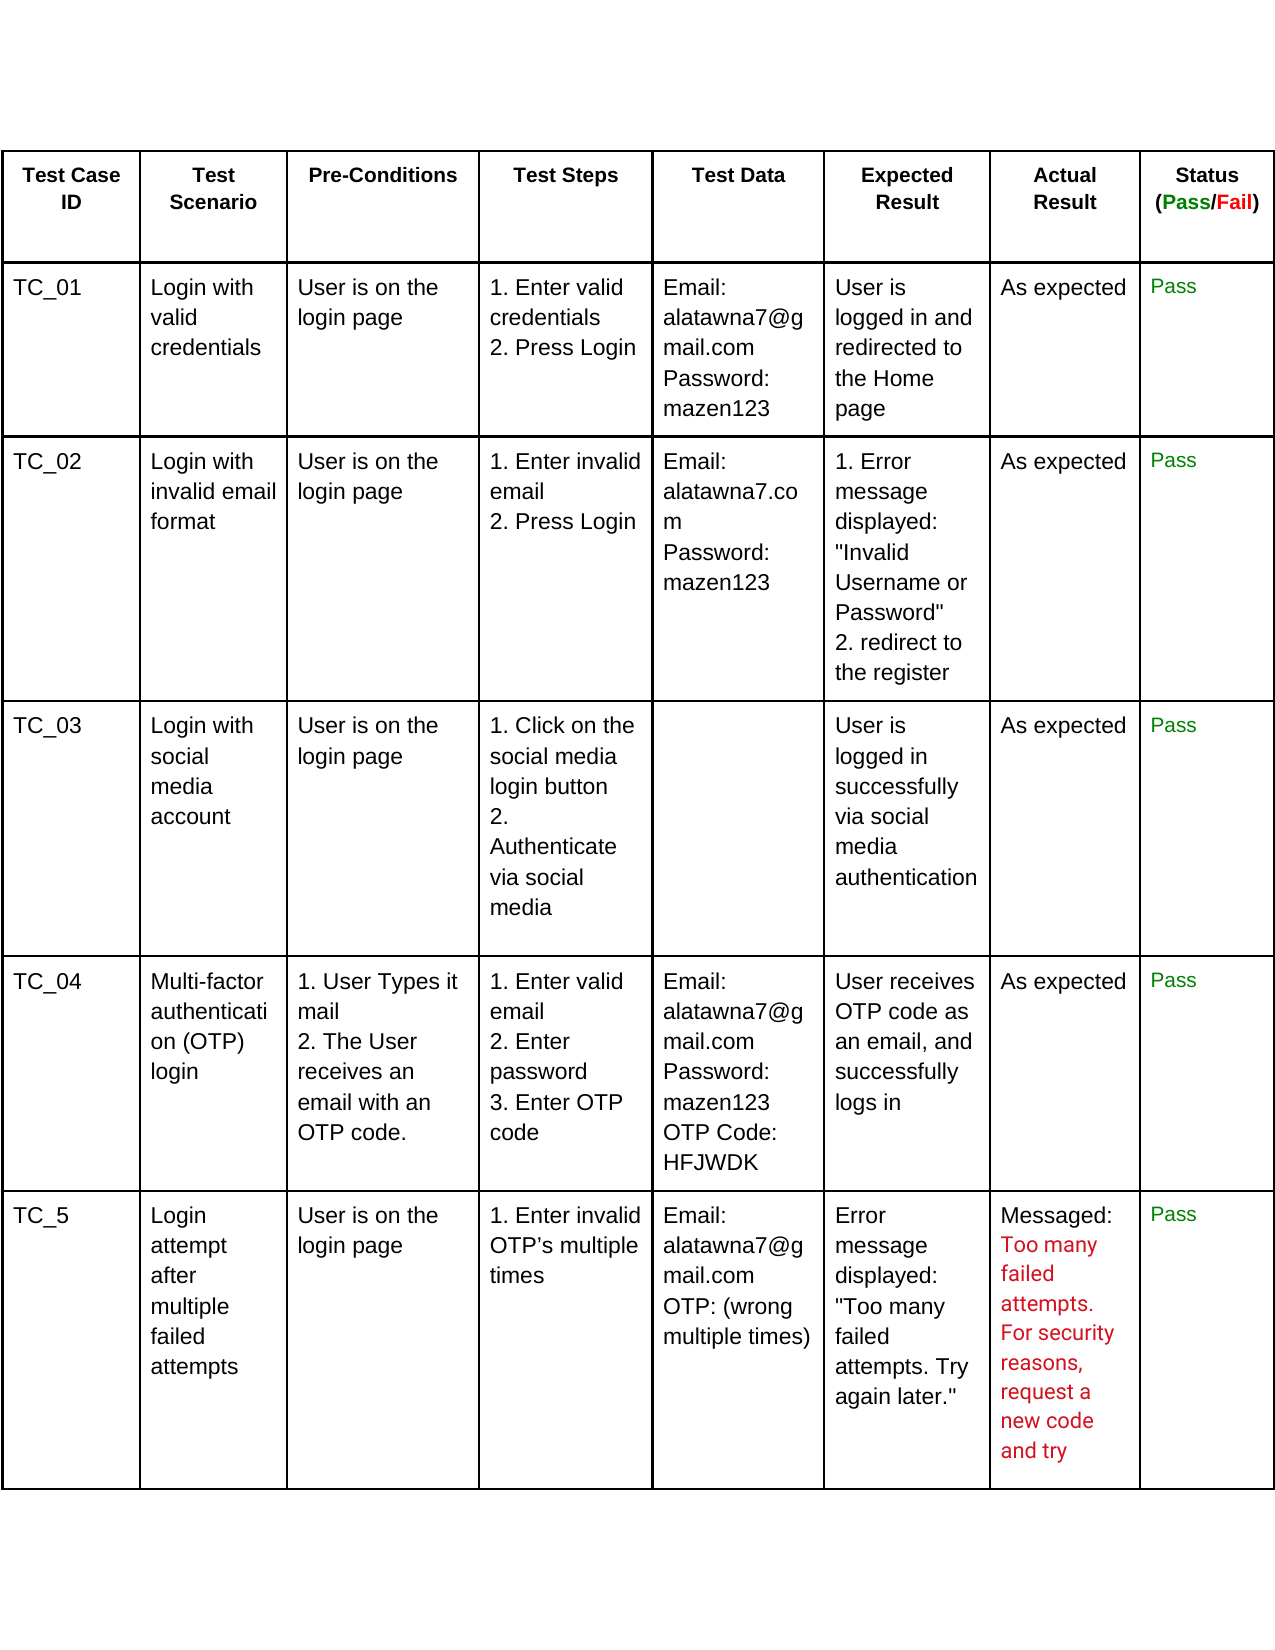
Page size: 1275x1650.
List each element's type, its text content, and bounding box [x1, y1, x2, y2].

table_cell Email: alatawna7@gmail.com Password: mazen123 OTP Code: HFJWDK [654, 957, 823, 1189]
table_cell User is on the login page [288, 264, 478, 435]
table_header Test Case ID [4, 152, 139, 261]
table_cell TC_01 [4, 264, 139, 435]
table_cell 1. User Types it mail 2. The User receives an email with an OTP code. [288, 957, 478, 1189]
table_cell 1. Enter invalid email 2. Press Login [480, 438, 651, 700]
table_cell Login with valid credentials [141, 264, 286, 435]
table_header Actual Result [991, 152, 1139, 261]
table_header Status (Pass/Fail) [1141, 152, 1273, 261]
table_cell TC_5 [4, 1192, 139, 1487]
table_cell Email: alatawna7@gmail.com Password: mazen123 [654, 264, 823, 435]
table_cell Login with invalid email format [141, 438, 286, 700]
table_cell 1. Error message displayed: "Invalid Username or Password" 2. redirect to the register [825, 438, 989, 700]
table_cell 1. Click on the social media login button 2. Authenticate via social media [480, 702, 651, 955]
table_cell Pass [1141, 702, 1273, 955]
table_cell Email: alatawna7.com Password: mazen123 [654, 438, 823, 700]
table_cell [141, 1192, 286, 1487]
table_cell User is on the login page [288, 702, 478, 955]
table_cell TC_03 [4, 702, 139, 955]
table_cell Multi-factor authentication (OTP) login [141, 957, 286, 1189]
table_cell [288, 1192, 478, 1487]
table_header Pre-Conditions [288, 152, 478, 261]
table_cell TC_04 [4, 957, 139, 1189]
table_cell User receives OTP code as an email, and successfully logs in [825, 957, 989, 1189]
table_cell User is logged in and redirected to the Home page [825, 264, 989, 435]
table_header Expected Result [825, 152, 989, 261]
table_cell Pass [1141, 957, 1273, 1189]
table_cell Login with social media account [141, 702, 286, 955]
table_cell [654, 702, 823, 955]
table_cell Pass [1141, 264, 1273, 435]
table_cell Pass [1141, 1192, 1273, 1487]
table_cell As expected [991, 264, 1139, 435]
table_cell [825, 1192, 989, 1487]
table_cell Pass [1141, 438, 1273, 700]
table_cell User is on the login page [288, 438, 478, 700]
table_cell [654, 1192, 823, 1487]
table_cell 1. Enter valid email 2. Enter password 3. Enter OTP code [480, 957, 651, 1189]
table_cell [480, 1192, 651, 1487]
table_cell User is logged in successfully via social media authentication [825, 702, 989, 955]
table_cell As expected [991, 702, 1139, 955]
table_cell As expected [991, 438, 1139, 700]
table_cell 1. Enter valid credentials 2. Press Login [480, 264, 651, 435]
table_cell TC_02 [4, 438, 139, 700]
table_header Test Scenario [141, 152, 286, 261]
table_cell As expected [991, 957, 1139, 1189]
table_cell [991, 1192, 1139, 1487]
table_header Test Data [654, 152, 823, 261]
table_header Test Steps [480, 152, 651, 261]
